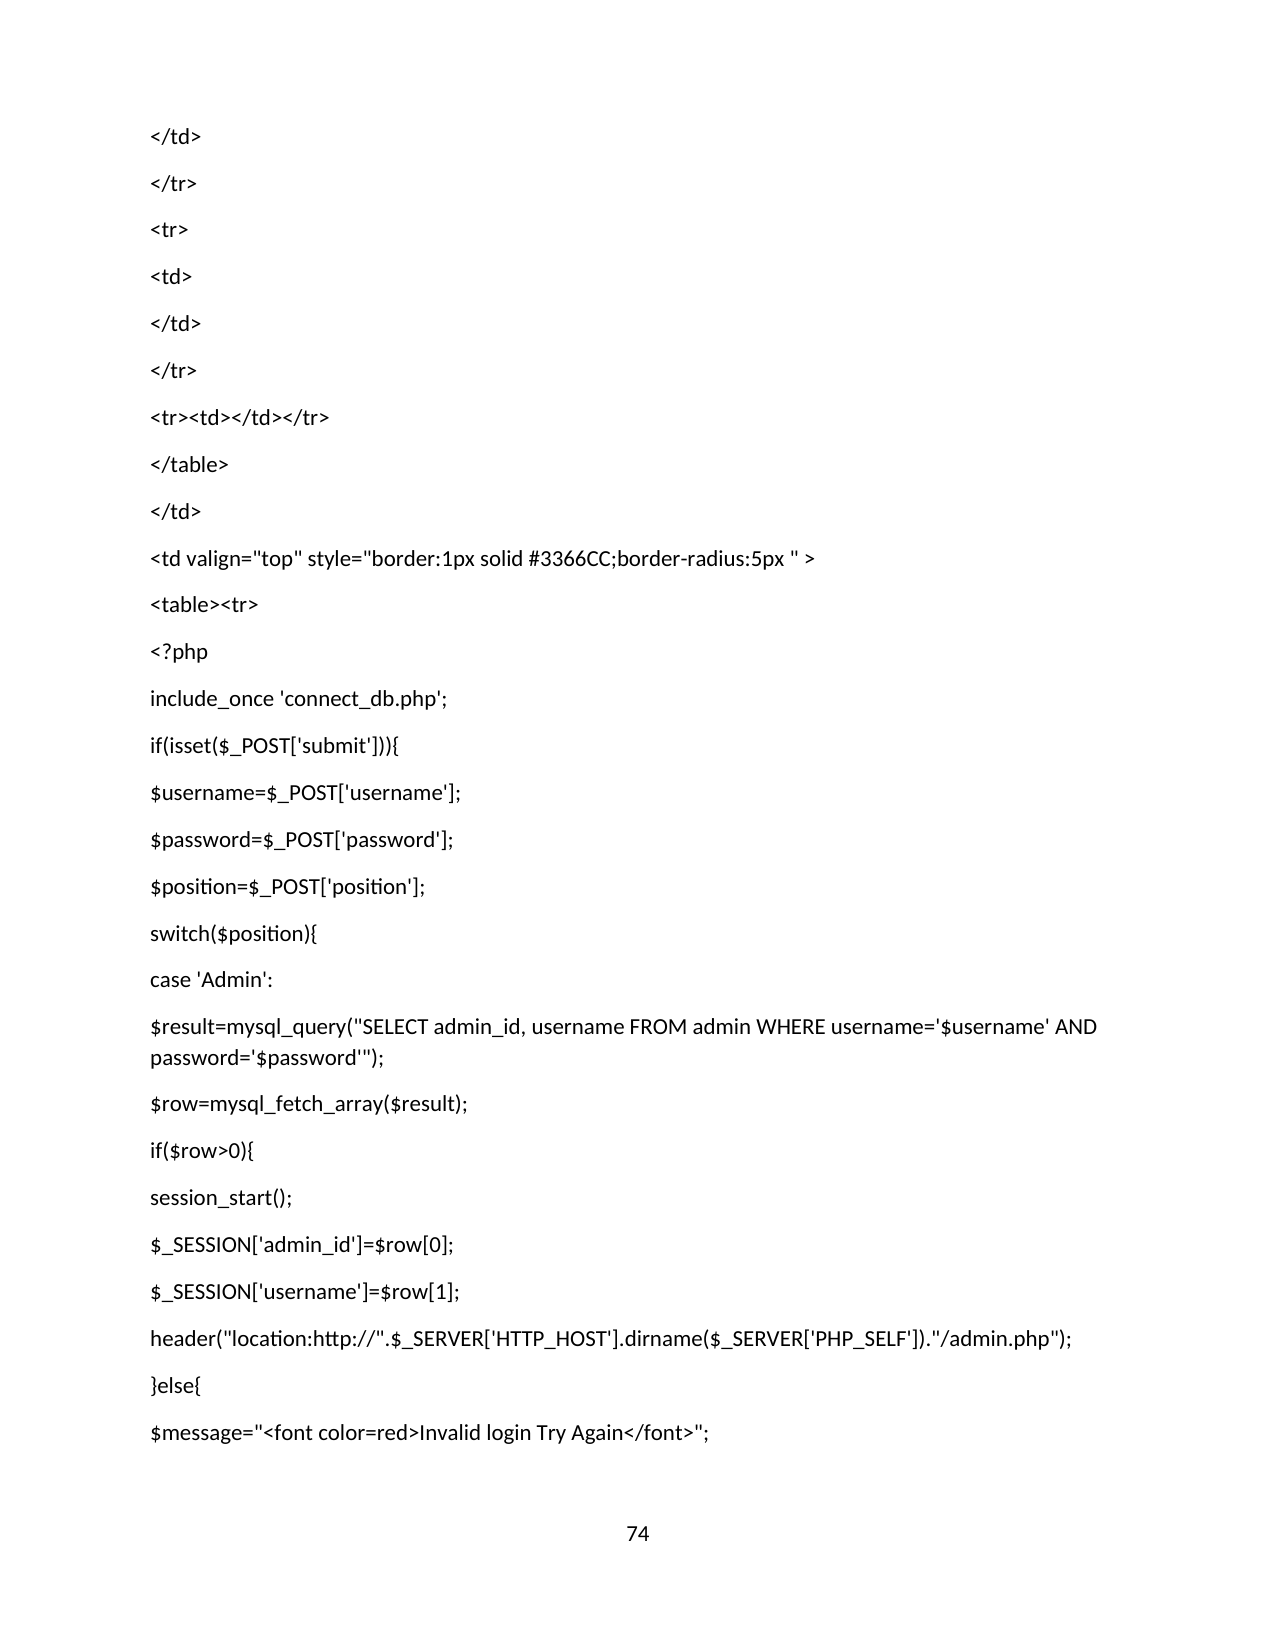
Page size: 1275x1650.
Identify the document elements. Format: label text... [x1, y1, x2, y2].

text switch($position){ [150, 919, 1125, 947]
text include_once 'connect_db.php'; [150, 684, 1125, 712]
text $_SESSION['username']=$row[1]; [150, 1277, 1125, 1305]
text <tr> [150, 216, 1125, 244]
text <tr><td></td></tr> [150, 403, 1125, 431]
text }else{ [150, 1371, 1125, 1399]
text </table> [150, 450, 1125, 478]
text if($row>0){ [150, 1136, 1125, 1164]
text session_start(); [150, 1183, 1125, 1211]
text if(isset($_POST['submit'])){ [150, 731, 1125, 759]
text <td valign="top" style="border:1px solid #3366CC;border-radius:5px " > [150, 544, 1125, 572]
text $result=mysql_query("SELECT admin_id, username FROM admin WHERE username='$username' AND password='$password'"); [150, 1012, 1125, 1071]
text </tr> [150, 356, 1125, 384]
text $position=$_POST['position']; [150, 872, 1125, 900]
text $password=$_POST['password']; [150, 825, 1125, 853]
text $row=mysql_fetch_array($result); [150, 1089, 1125, 1118]
text <?php [150, 637, 1125, 666]
text $message="<font color=red>Invalid login Try Again</font>"; [150, 1418, 1125, 1446]
text </td> [150, 497, 1125, 525]
text <table><tr> [150, 591, 1125, 619]
text $username=$_POST['username']; [150, 778, 1125, 806]
text $_SESSION['admin_id']=$row[0]; [150, 1230, 1125, 1258]
text header("location:http://".$_SERVER['HTTP_HOST'].dirname($_SERVER['PHP_SELF'])."/admin.php"); [150, 1324, 1125, 1352]
text case 'Admin': [150, 966, 1125, 994]
text <td> [150, 262, 1125, 291]
text </tr> [150, 169, 1125, 197]
text </td> [150, 309, 1125, 337]
text </td> [150, 122, 1125, 150]
